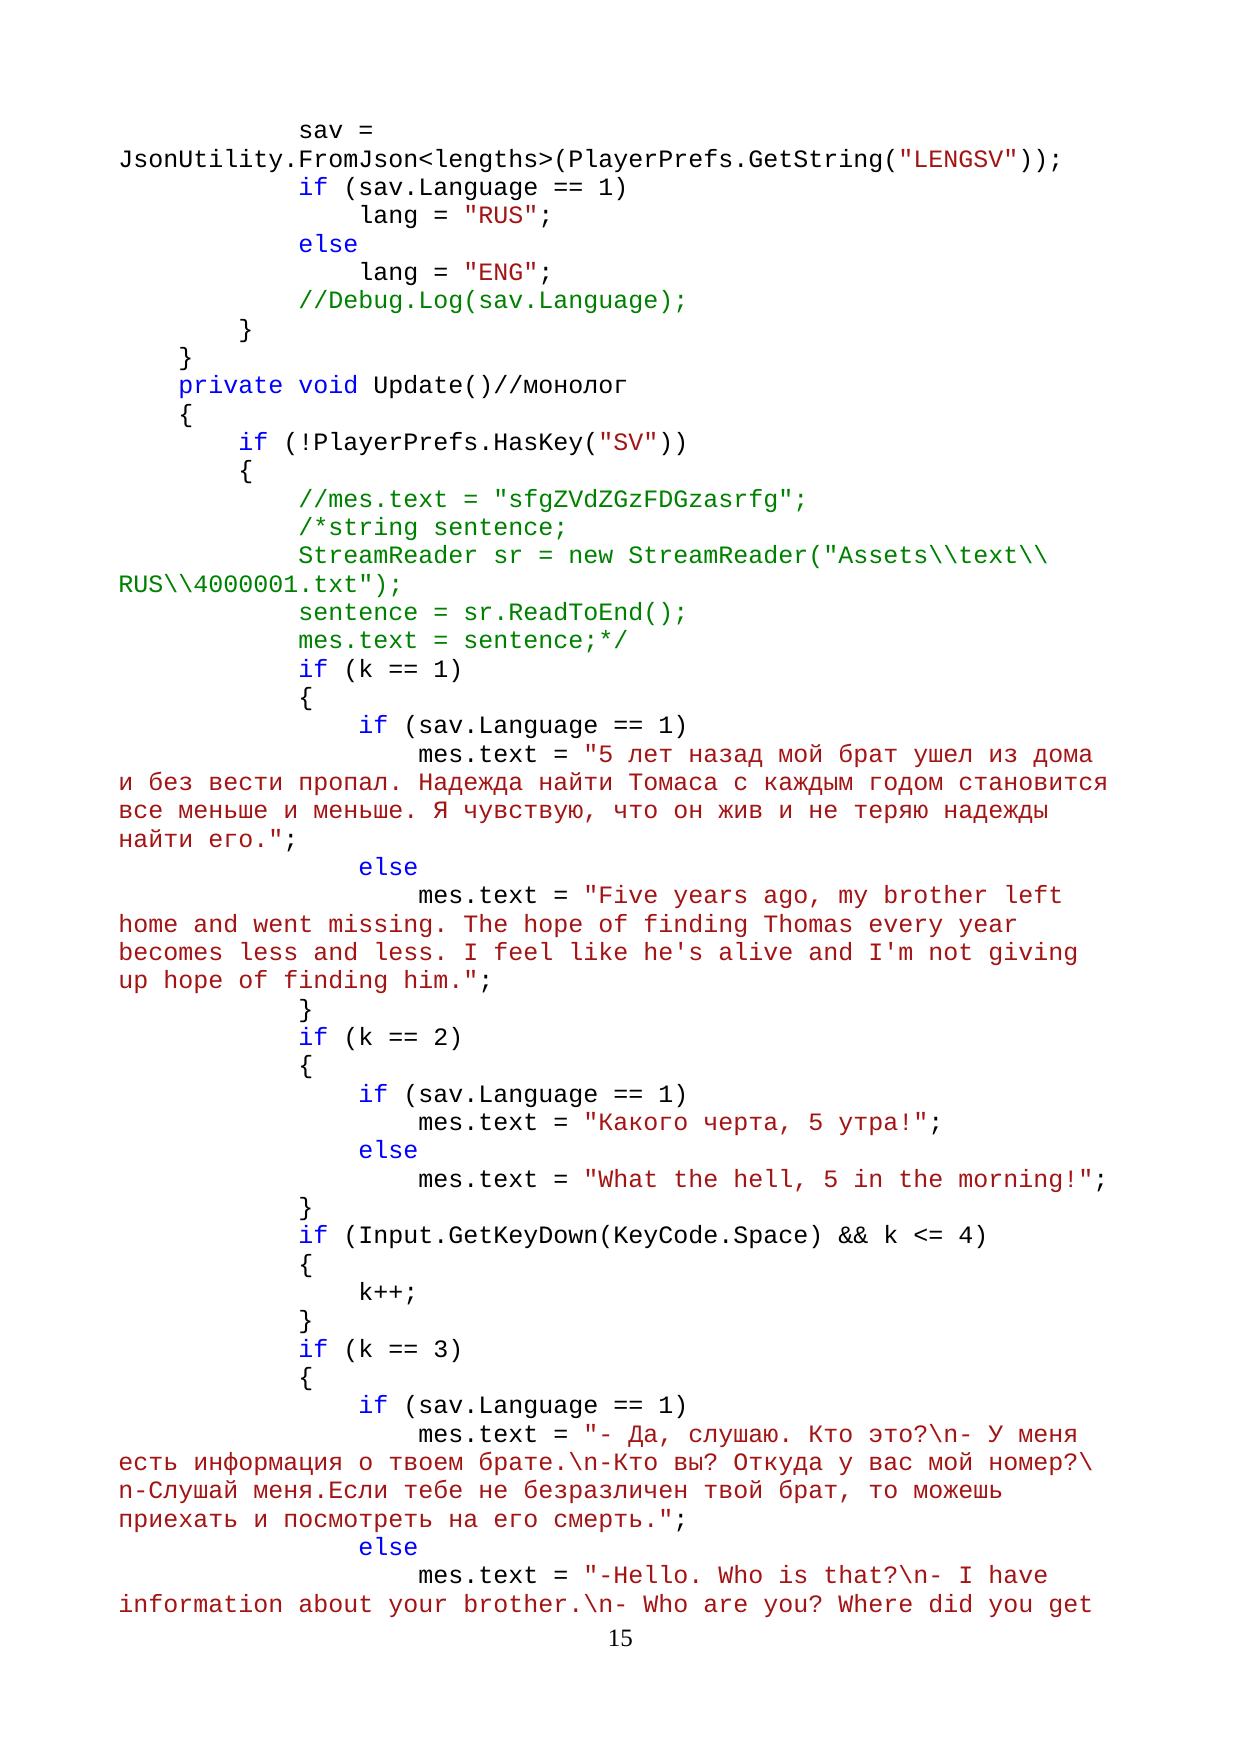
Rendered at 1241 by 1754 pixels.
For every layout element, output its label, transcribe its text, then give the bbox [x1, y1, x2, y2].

text { [118, 685, 1122, 713]
text mes.text = "5 лет назад мой брат ушел из дома и без вести пропал. Надежда найти Томаса с каждым годом становится все меньше и меньше. Я чувствую, что он жив и не теряю надежды найти его."; [118, 741, 1122, 855]
text mes.text = "What the hell, 5 in the morning!"; [118, 1166, 1122, 1195]
text sav = JsonUtility.FromJson<lengths>(PlayerPrefs.GetString("LENGSV")); [118, 118, 1122, 175]
text if (k == 3) [118, 1336, 1122, 1365]
text } [118, 996, 1122, 1025]
text if (sav.Language == 1) [118, 175, 1122, 203]
text } [118, 345, 1122, 373]
text } [118, 1195, 1122, 1223]
text k++; [118, 1280, 1122, 1308]
text if (k == 2) [118, 1025, 1122, 1053]
text { [118, 401, 1122, 430]
text else [118, 231, 1122, 260]
text if (sav.Language == 1) [118, 713, 1122, 741]
text else [118, 855, 1122, 883]
text lang = "ENG"; [118, 260, 1122, 288]
text if (!PlayerPrefs.HasKey("SV")) [118, 430, 1122, 458]
text lang = "RUS"; [118, 203, 1122, 231]
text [118, 1563, 1122, 1620]
text /*string sentence; [118, 515, 1122, 543]
text private void Update()//монолог [118, 373, 1122, 401]
text { [118, 458, 1122, 486]
text if (Input.GetKeyDown(KeyCode.Space) && k <= 4) [118, 1223, 1122, 1251]
text mes.text = "Какого черта, 5 утра!"; [118, 1110, 1122, 1138]
text mes.text = "- Да, слушаю. Кто это?\n- У меня есть информация о твоем брате.\n-Кто вы? Откуда у вас мой номер?\n-Слушай меня.Если тебе не безразличен твой брат, то можешь приехать и посмотреть на его смерть."; [118, 1421, 1122, 1535]
text else [118, 1535, 1122, 1563]
text StreamReader sr = new StreamReader("Assets\\text\\RUS\\4000001.txt"); [118, 543, 1122, 600]
text mes.text = sentence;*/ [118, 628, 1122, 656]
text } [118, 316, 1122, 345]
text //mes.text = "sfgZVdZGzFDGzasrfg"; [118, 486, 1122, 515]
text //Debug.Log(sav.Language); [118, 288, 1122, 316]
text sentence = sr.ReadToEnd(); [118, 600, 1122, 628]
text if (sav.Language == 1) [118, 1393, 1122, 1421]
text if (sav.Language == 1) [118, 1081, 1122, 1110]
text { [118, 1251, 1122, 1280]
text mes.text = "Five years ago, my brother left home and went missing. The hope of finding Thomas every year becomes less and less. I feel like he's alive and I'm not giving up hope of finding him."; [118, 883, 1122, 996]
text if (k == 1) [118, 656, 1122, 685]
text } [118, 1308, 1122, 1336]
text { [118, 1053, 1122, 1081]
text else [118, 1138, 1122, 1166]
text { [118, 1365, 1122, 1393]
